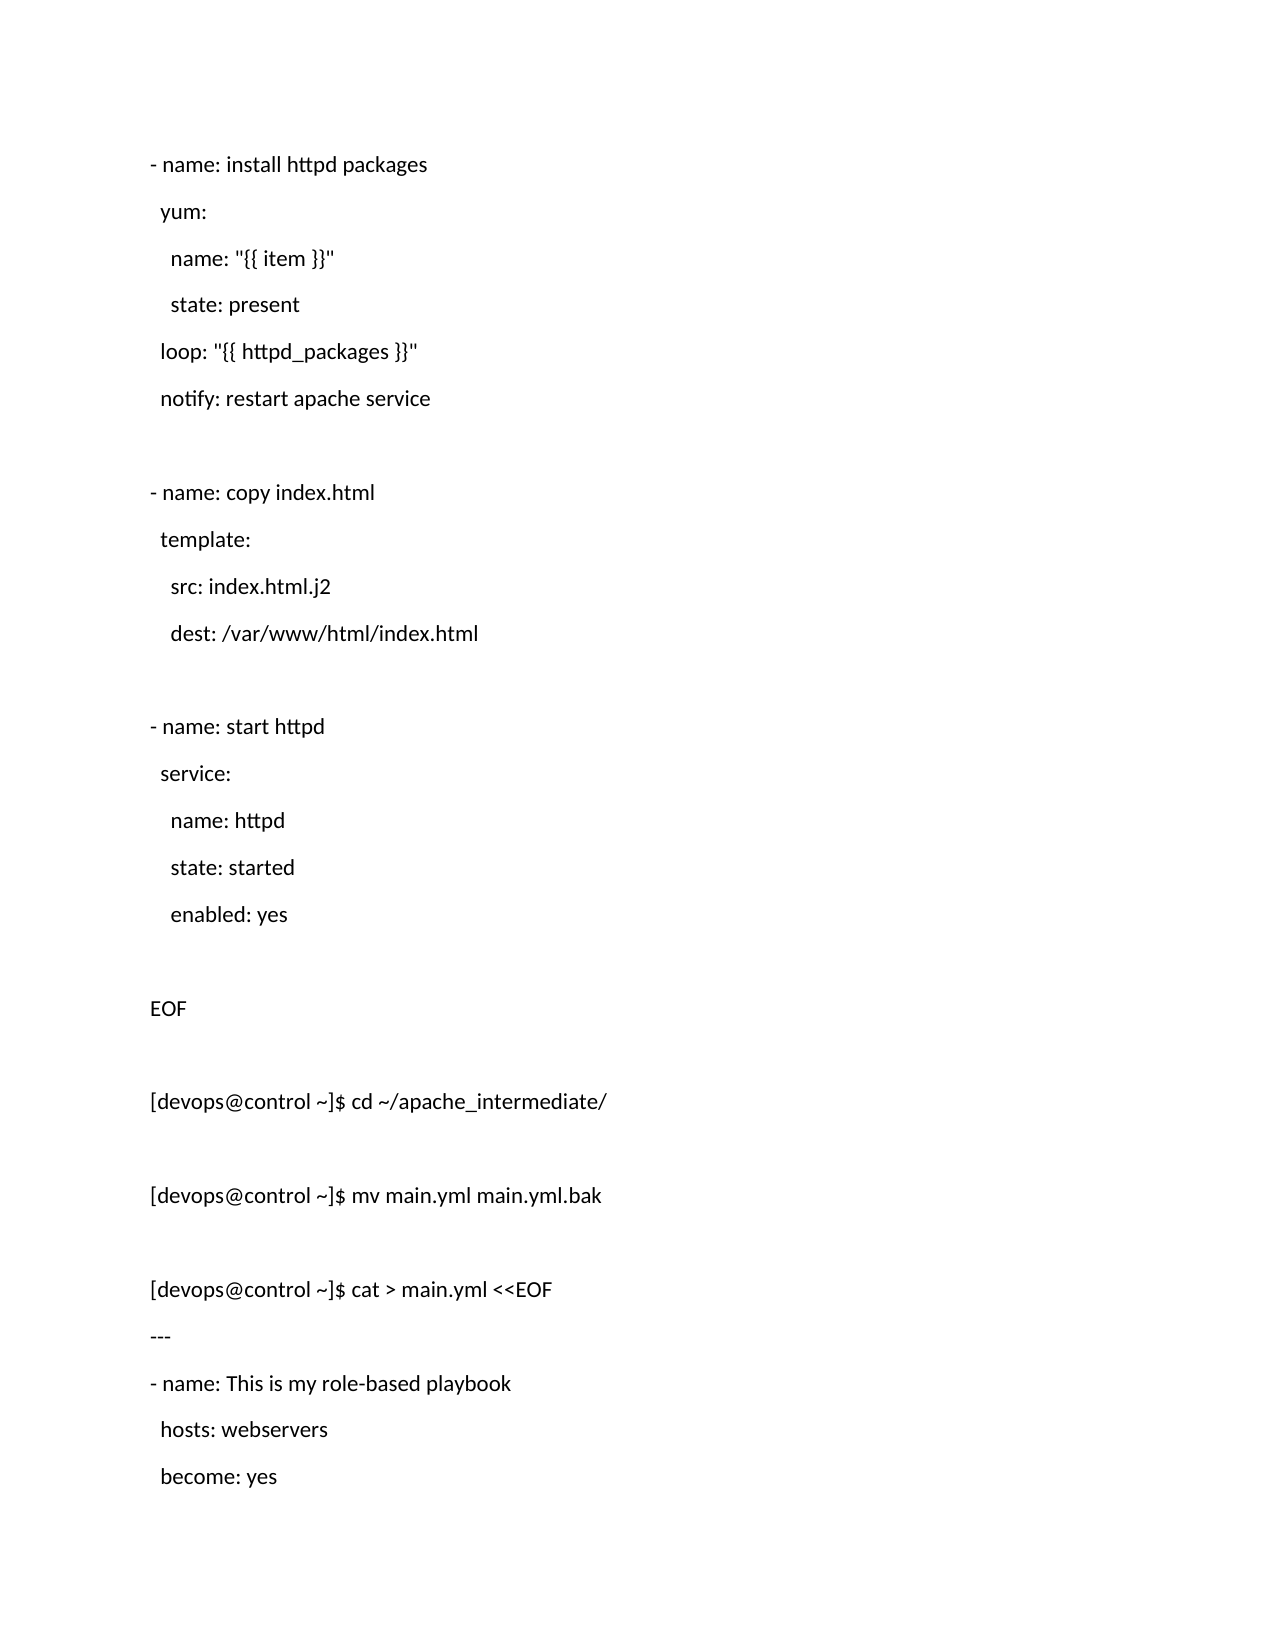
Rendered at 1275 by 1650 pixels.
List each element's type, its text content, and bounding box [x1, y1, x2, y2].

text - name: start httpd [150, 712, 1125, 741]
text EOF [150, 994, 1125, 1022]
text - name: copy index.html [150, 478, 1125, 506]
text notify: restart apache service [150, 384, 1125, 412]
text dest: /var/www/html/index.html [150, 619, 1125, 647]
text src: index.html.j2 [150, 572, 1125, 600]
text enabled: yes [150, 900, 1125, 928]
text state: started [150, 853, 1125, 881]
text template: [150, 525, 1125, 553]
text name: "{{ item }}" [150, 244, 1125, 272]
text name: httpd [150, 806, 1125, 834]
text hosts: webservers [150, 1416, 1125, 1444]
text become: yes [150, 1462, 1125, 1491]
text loop: "{{ httpd_packages }}" [150, 337, 1125, 366]
text service: [150, 759, 1125, 787]
text yum: [150, 197, 1125, 225]
text - name: install httpd packages [150, 150, 1125, 178]
text [devops@control ~]$ cat > main.yml <<EOF [150, 1275, 1125, 1303]
text state: present [150, 291, 1125, 319]
text [devops@control ~]$ mv main.yml main.yml.bak [150, 1181, 1125, 1209]
text [devops@control ~]$ cd ~/apache_intermediate/ [150, 1087, 1125, 1116]
text --- [150, 1322, 1125, 1350]
text - name: This is my role-based playbook [150, 1369, 1125, 1397]
